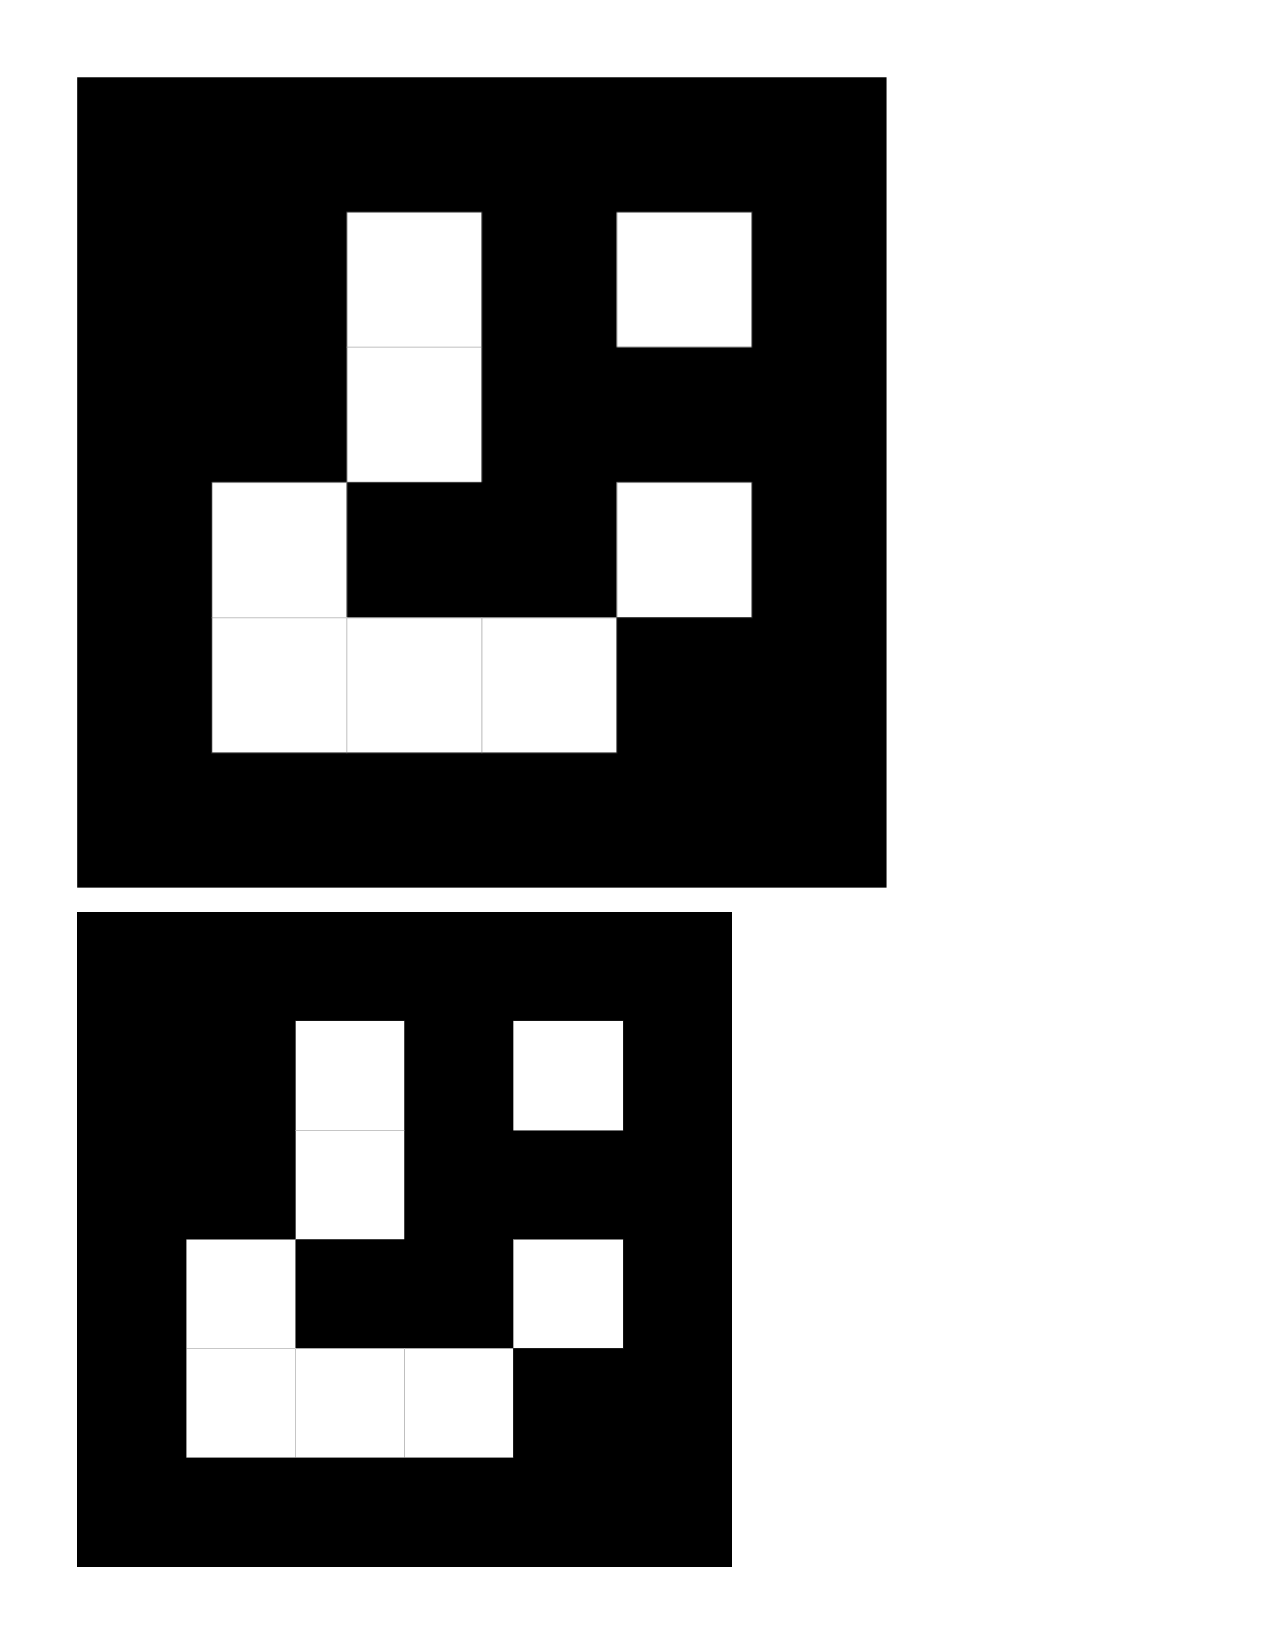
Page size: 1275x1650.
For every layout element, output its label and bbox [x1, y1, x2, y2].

picture [75, 75, 891, 891]
picture [75, 909, 735, 1569]
